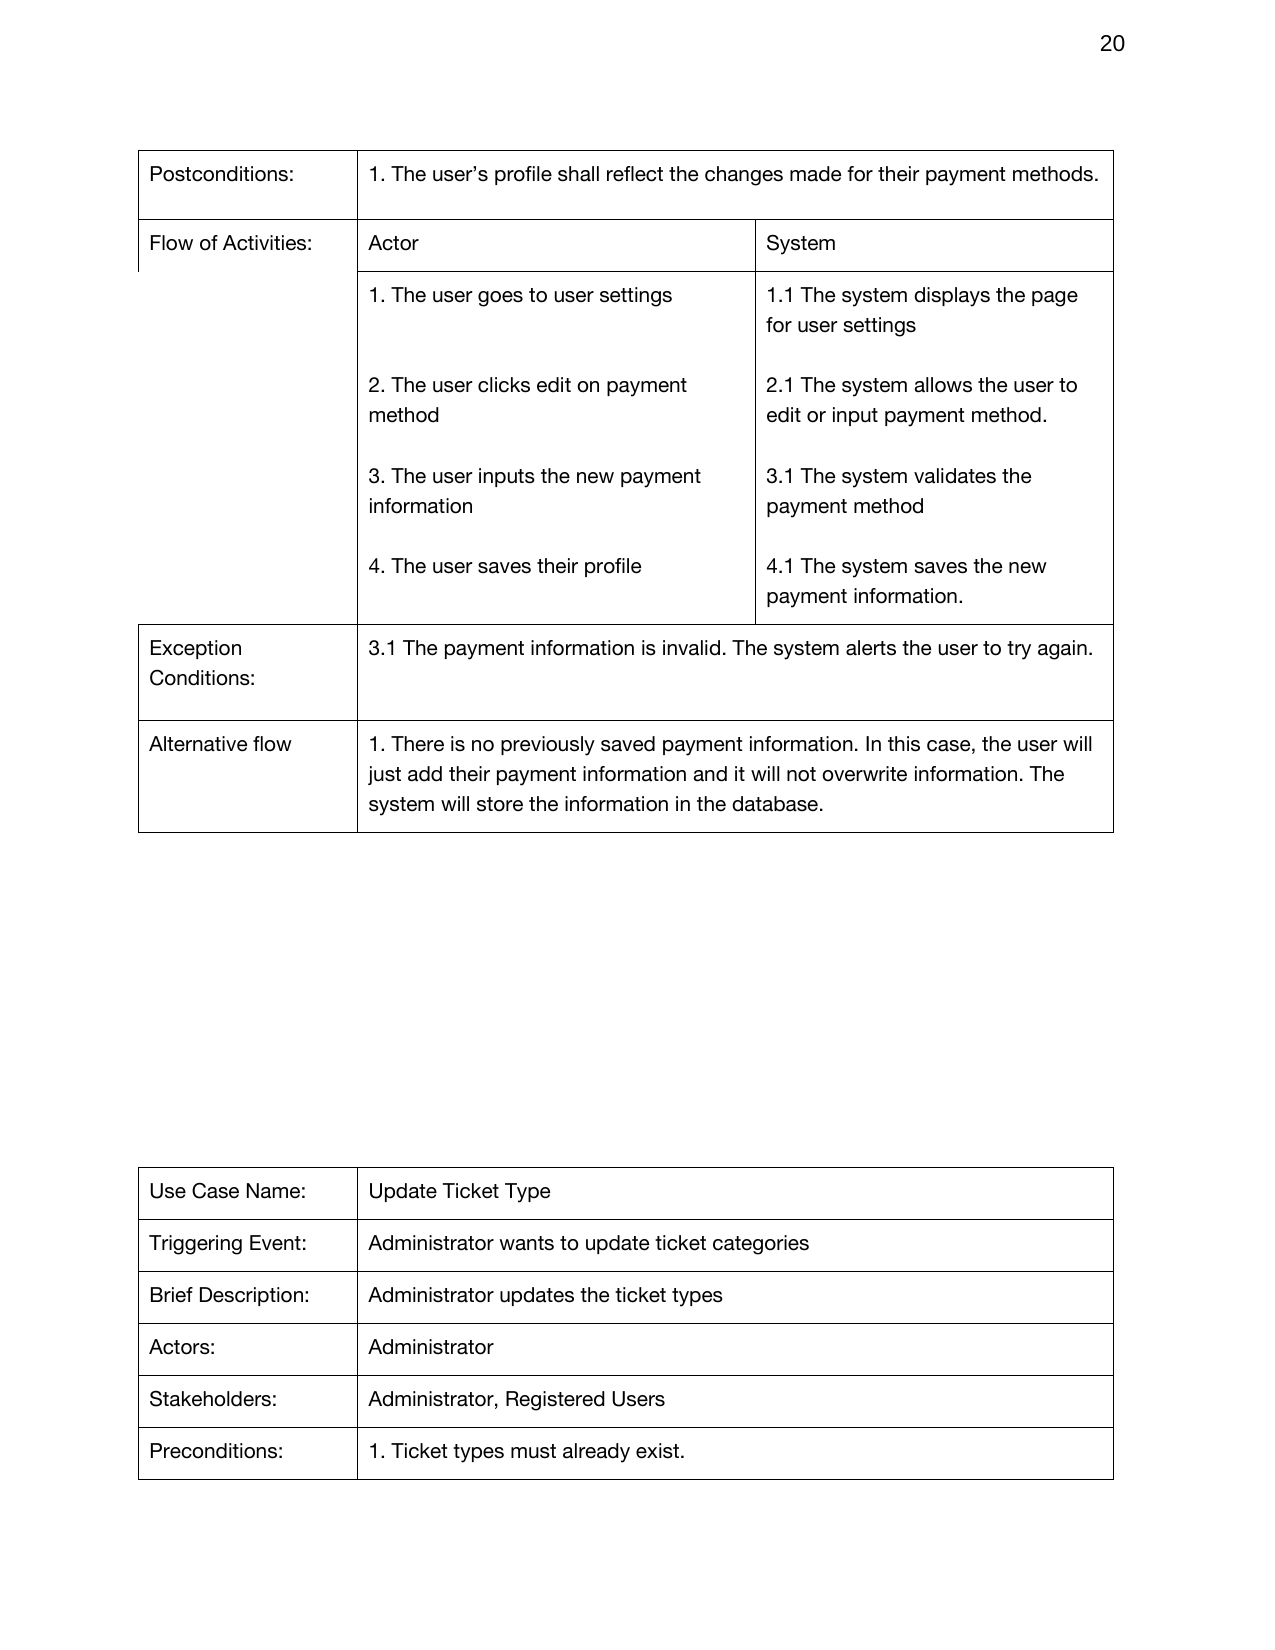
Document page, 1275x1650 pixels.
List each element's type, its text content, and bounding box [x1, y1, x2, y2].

table_header Use Case Name: [139, 1168, 357, 1219]
table_cell Flow of Activities: [139, 220, 357, 624]
table_cell Administrator wants to update ticket categories [358, 1220, 1113, 1271]
table_cell Exception Conditions: [139, 625, 357, 719]
table_cell 1.1 The system displays the page for user settings 2.1 The system allows the user to edit or input payment method. 3.1 The system validates the payment method 4.1 The system saves the new payment information. [756, 272, 1113, 624]
table_cell Alternative flow [139, 721, 357, 832]
table_cell Stakeholders: [139, 1376, 357, 1427]
table_header Update Ticket Type [358, 1168, 1113, 1219]
table_cell 1. The user goes to user settings 2. The user clicks edit on payment method 3. The user inputs the new payment information 4. The user saves their profile [358, 272, 755, 624]
table_cell System [756, 220, 1113, 271]
table_cell Postconditions: [139, 151, 357, 219]
table_cell Actors: [139, 1324, 357, 1375]
table_cell 1. The user’s profile shall reflect the changes made for their payment methods. [358, 151, 1113, 219]
table_cell Administrator [358, 1324, 1113, 1375]
table_cell 1. There is no previously saved payment information. In this case, the user will just add their payment information and it will not overwrite information. The system will store the information in the database. [358, 721, 1113, 832]
table_cell Preconditions: [139, 1428, 357, 1479]
table_cell Administrator, Registered Users [358, 1376, 1113, 1427]
table_cell Triggering Event: [139, 1220, 357, 1271]
table_cell Actor [358, 220, 755, 271]
table_cell Brief Description: [139, 1272, 357, 1323]
table_cell 3.1 The payment information is invalid. The system alerts the user to try again. [358, 625, 1113, 719]
table_cell Administrator updates the ticket types [358, 1272, 1113, 1323]
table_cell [358, 1428, 1113, 1479]
